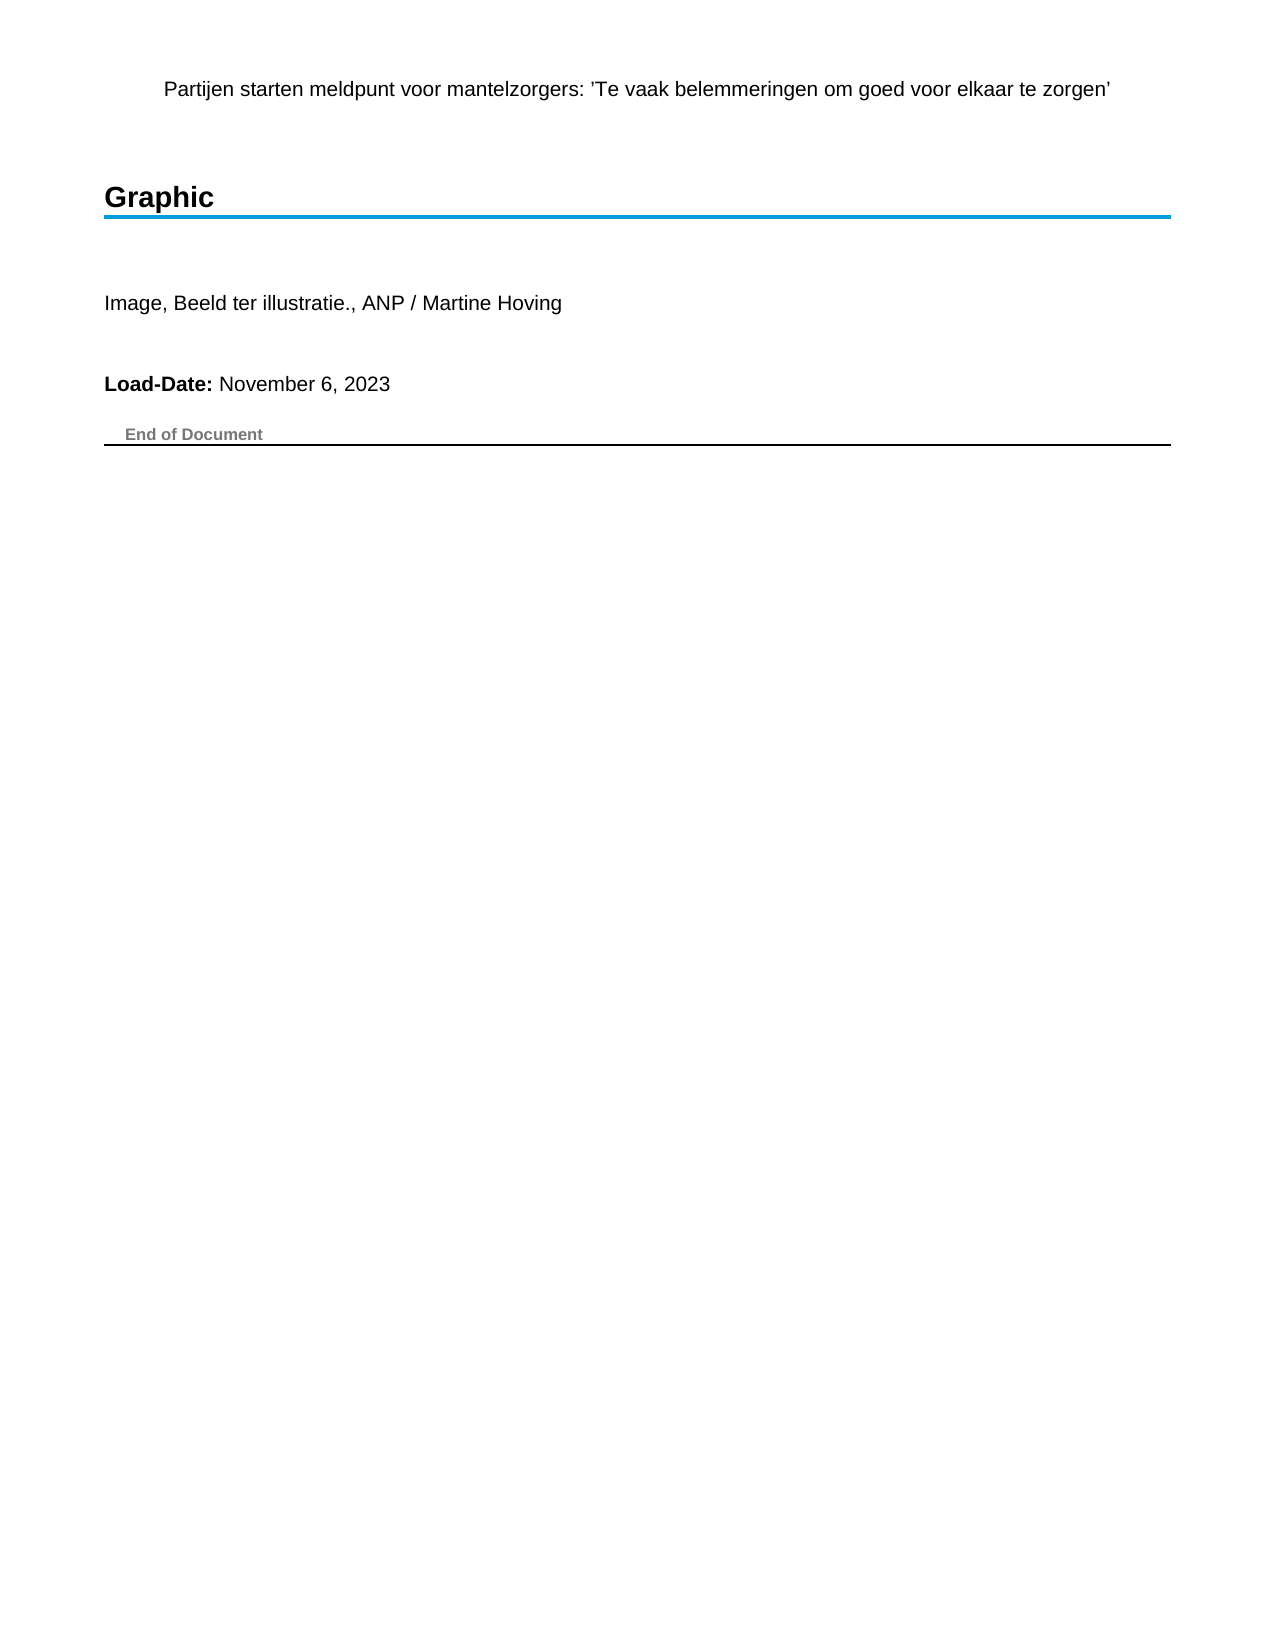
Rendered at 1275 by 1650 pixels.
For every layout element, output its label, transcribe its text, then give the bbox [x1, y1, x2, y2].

text Graphic [104, 142, 1171, 213]
text Image, Beeld ter illustratie., ANP / Martine Hoving [104, 288, 1171, 315]
text Load-Date: November 6, 2023 [104, 340, 1171, 396]
text End of Document [125, 424, 1171, 444]
